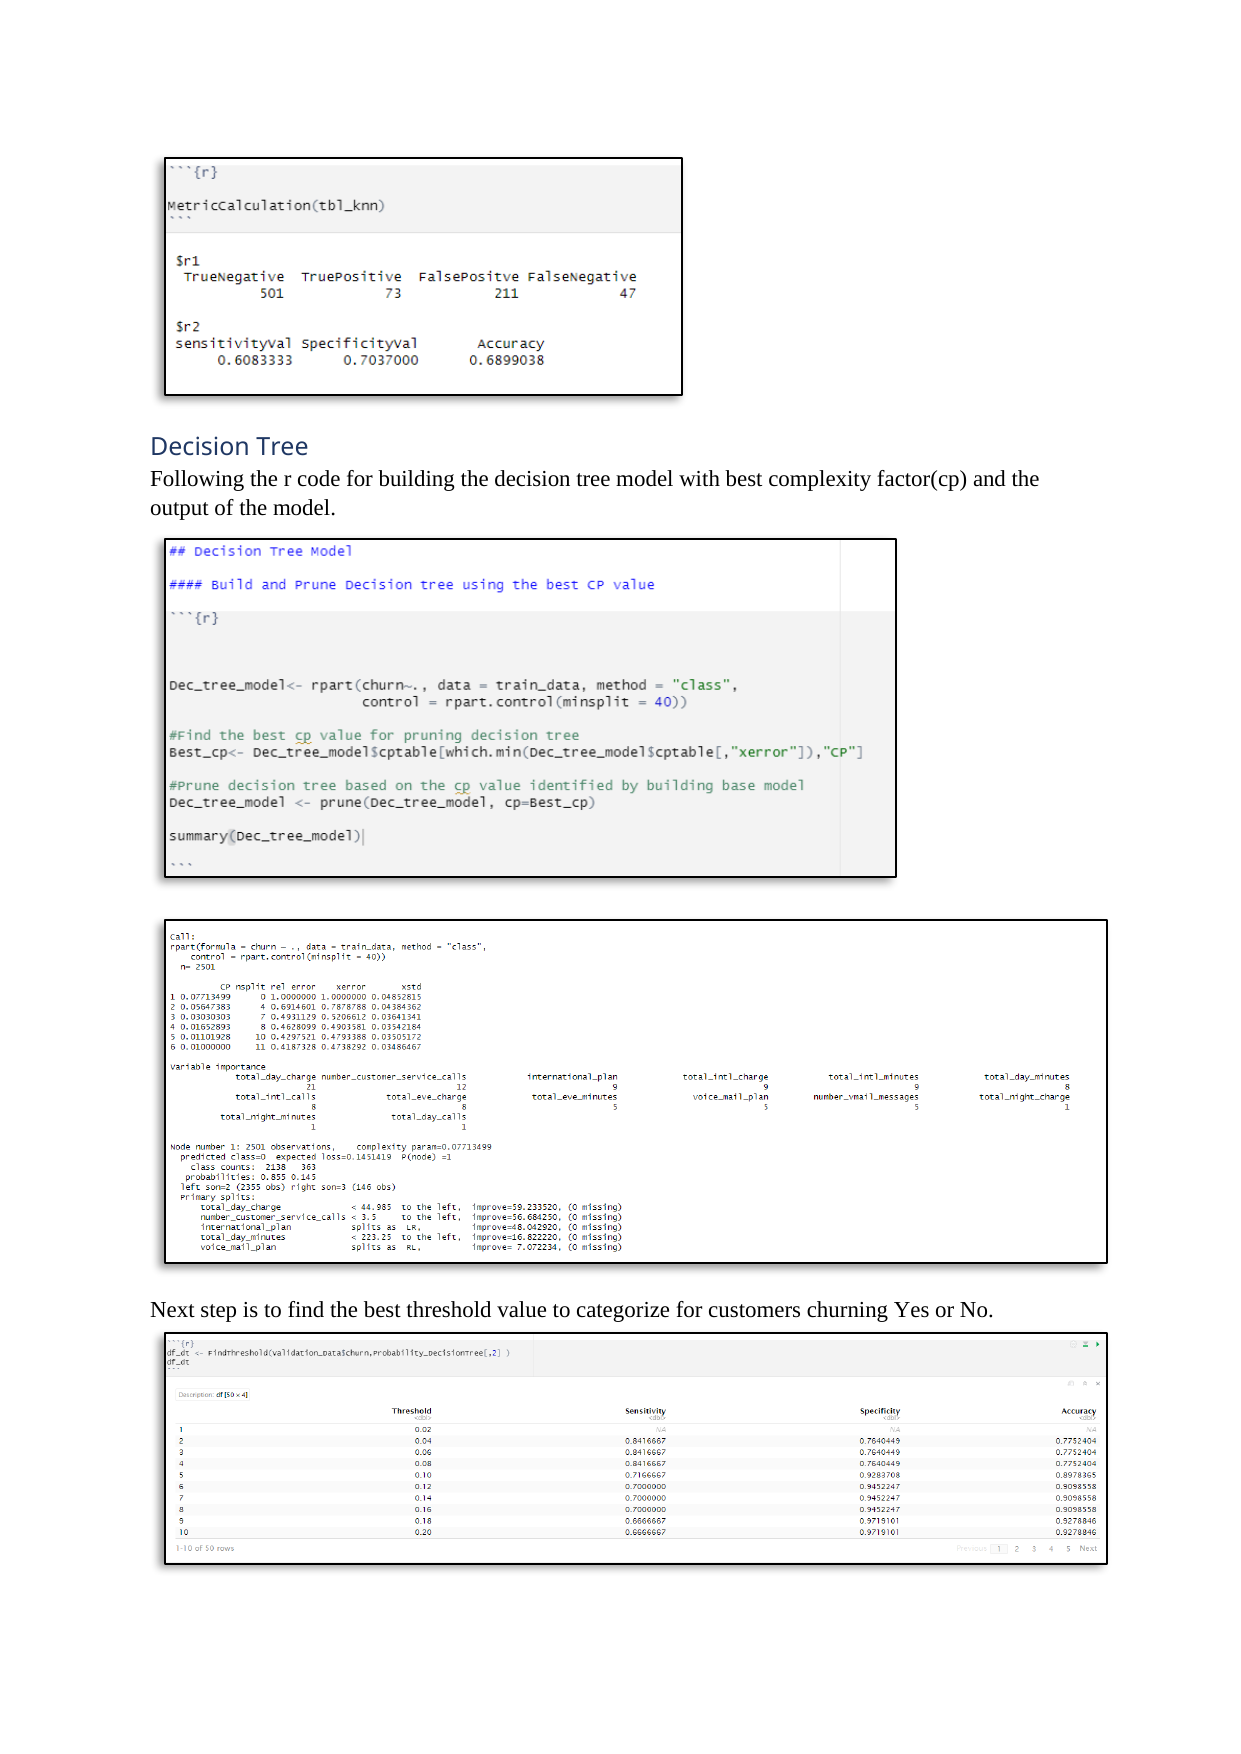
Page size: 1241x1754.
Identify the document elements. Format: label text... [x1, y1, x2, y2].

picture [166, 1334, 1106, 1563]
subtitle Decision Tree [150, 428, 1090, 462]
picture [166, 159, 681, 394]
picture [166, 540, 895, 876]
text Following the r code for building the decision tree model with best complexity factor(cp) and the output of the model. [150, 465, 1090, 520]
picture [166, 921, 1106, 1262]
text Next step is to find the best threshold value to categorize for customers churning Yes or No. [150, 1296, 1090, 1323]
